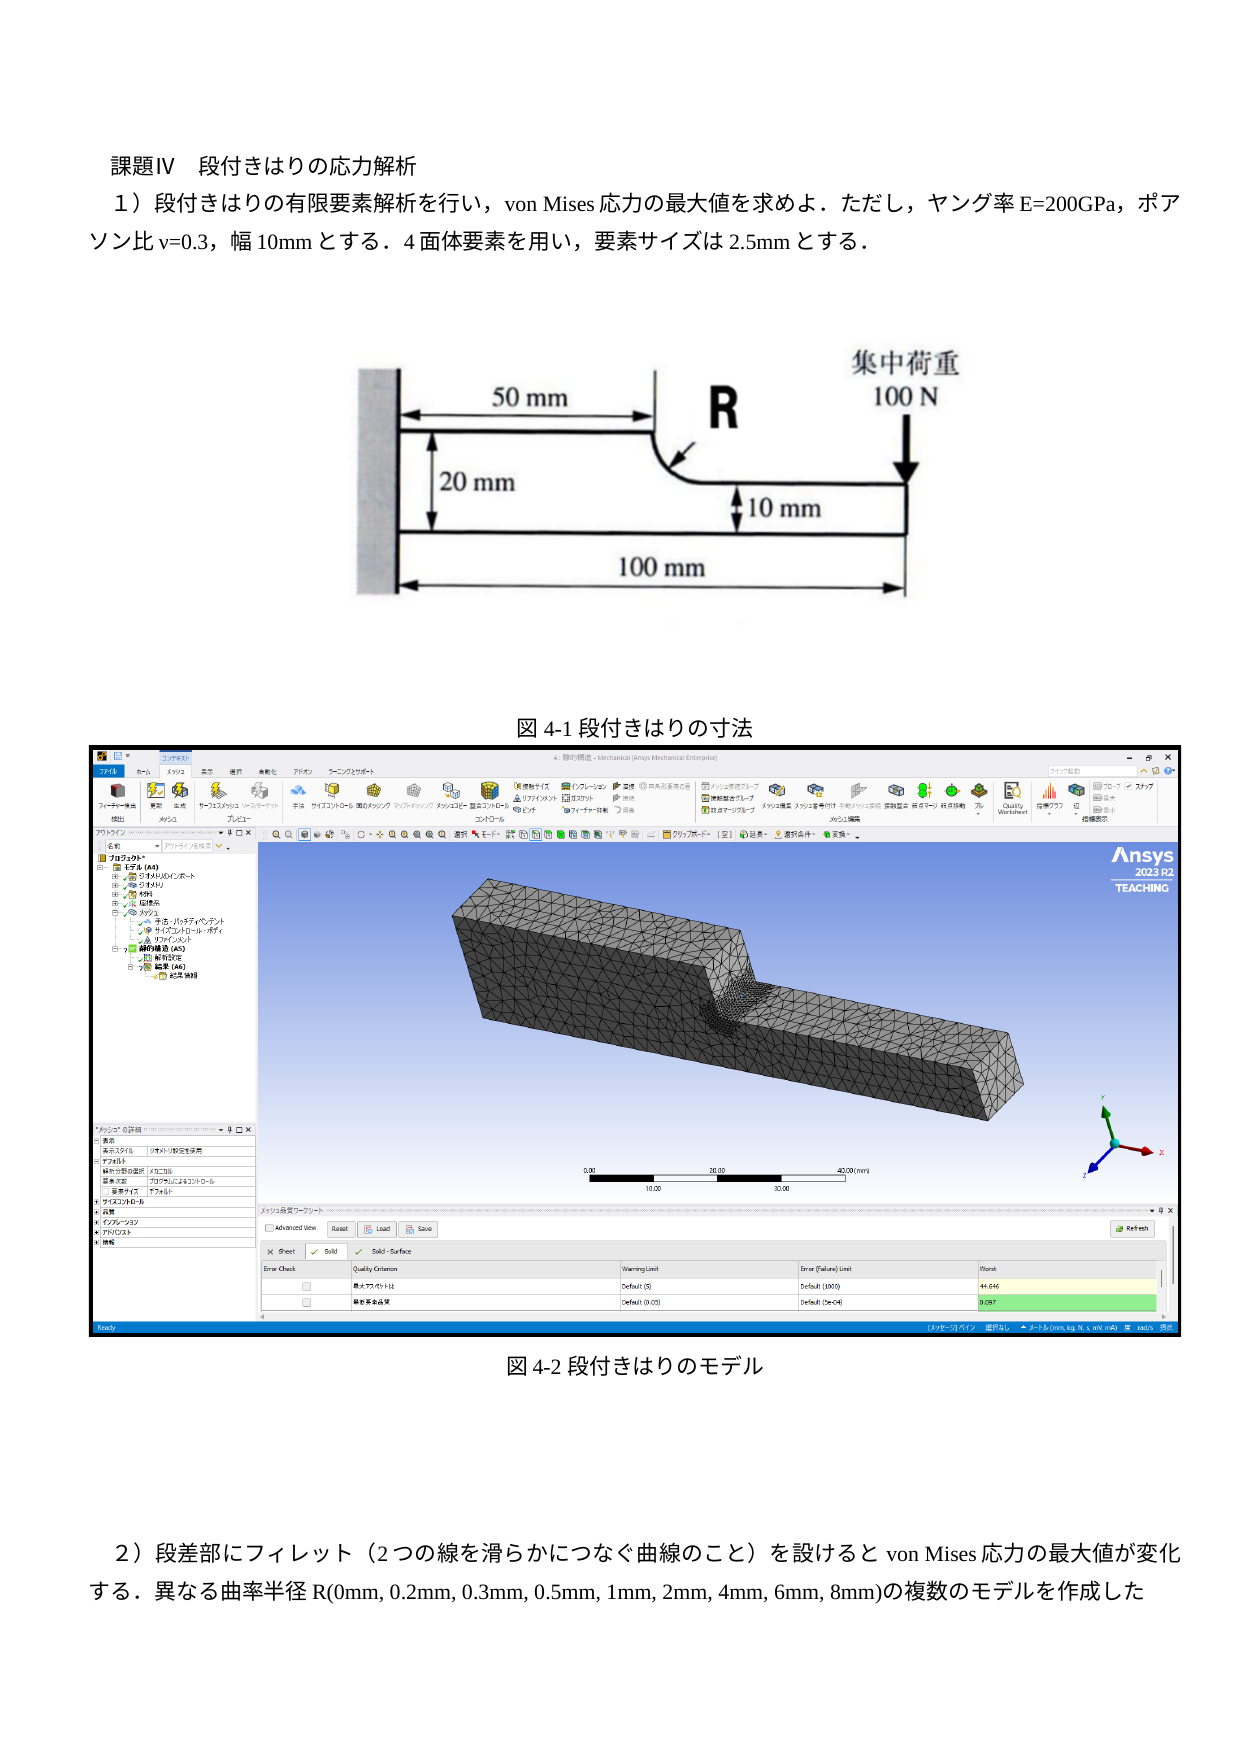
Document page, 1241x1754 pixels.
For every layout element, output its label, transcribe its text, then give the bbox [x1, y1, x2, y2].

text 図 4-1 段付きはりの寸法 [89, 708, 1181, 745]
text 課題Ⅳ 段付きはりの応力解析 [89, 146, 1181, 183]
text 図4-2 段付きはりのモデル [89, 1346, 1181, 1383]
text １）段付きはりの有限要素解析を行い，von Mises応力の最大値を求めよ．ただし，ヤング率E=200GPa，ポアソン比ν=0.3，幅10mmとする．4面体要素を用い，要素サイズは2.5mmとする． [89, 183, 1181, 258]
text ２）段差部にフィレット（2つの線を滑らかにつなぐ曲線のこと）を設けるとvon Mises応力の最大値が変化する．異なる曲率半径R(0mm, 0.2mm, 0.3mm, 0.5mm, 1mm, 2mm, 4mm, 6mm, 8mm)の複数のモデルを作成した [89, 1533, 1181, 1608]
